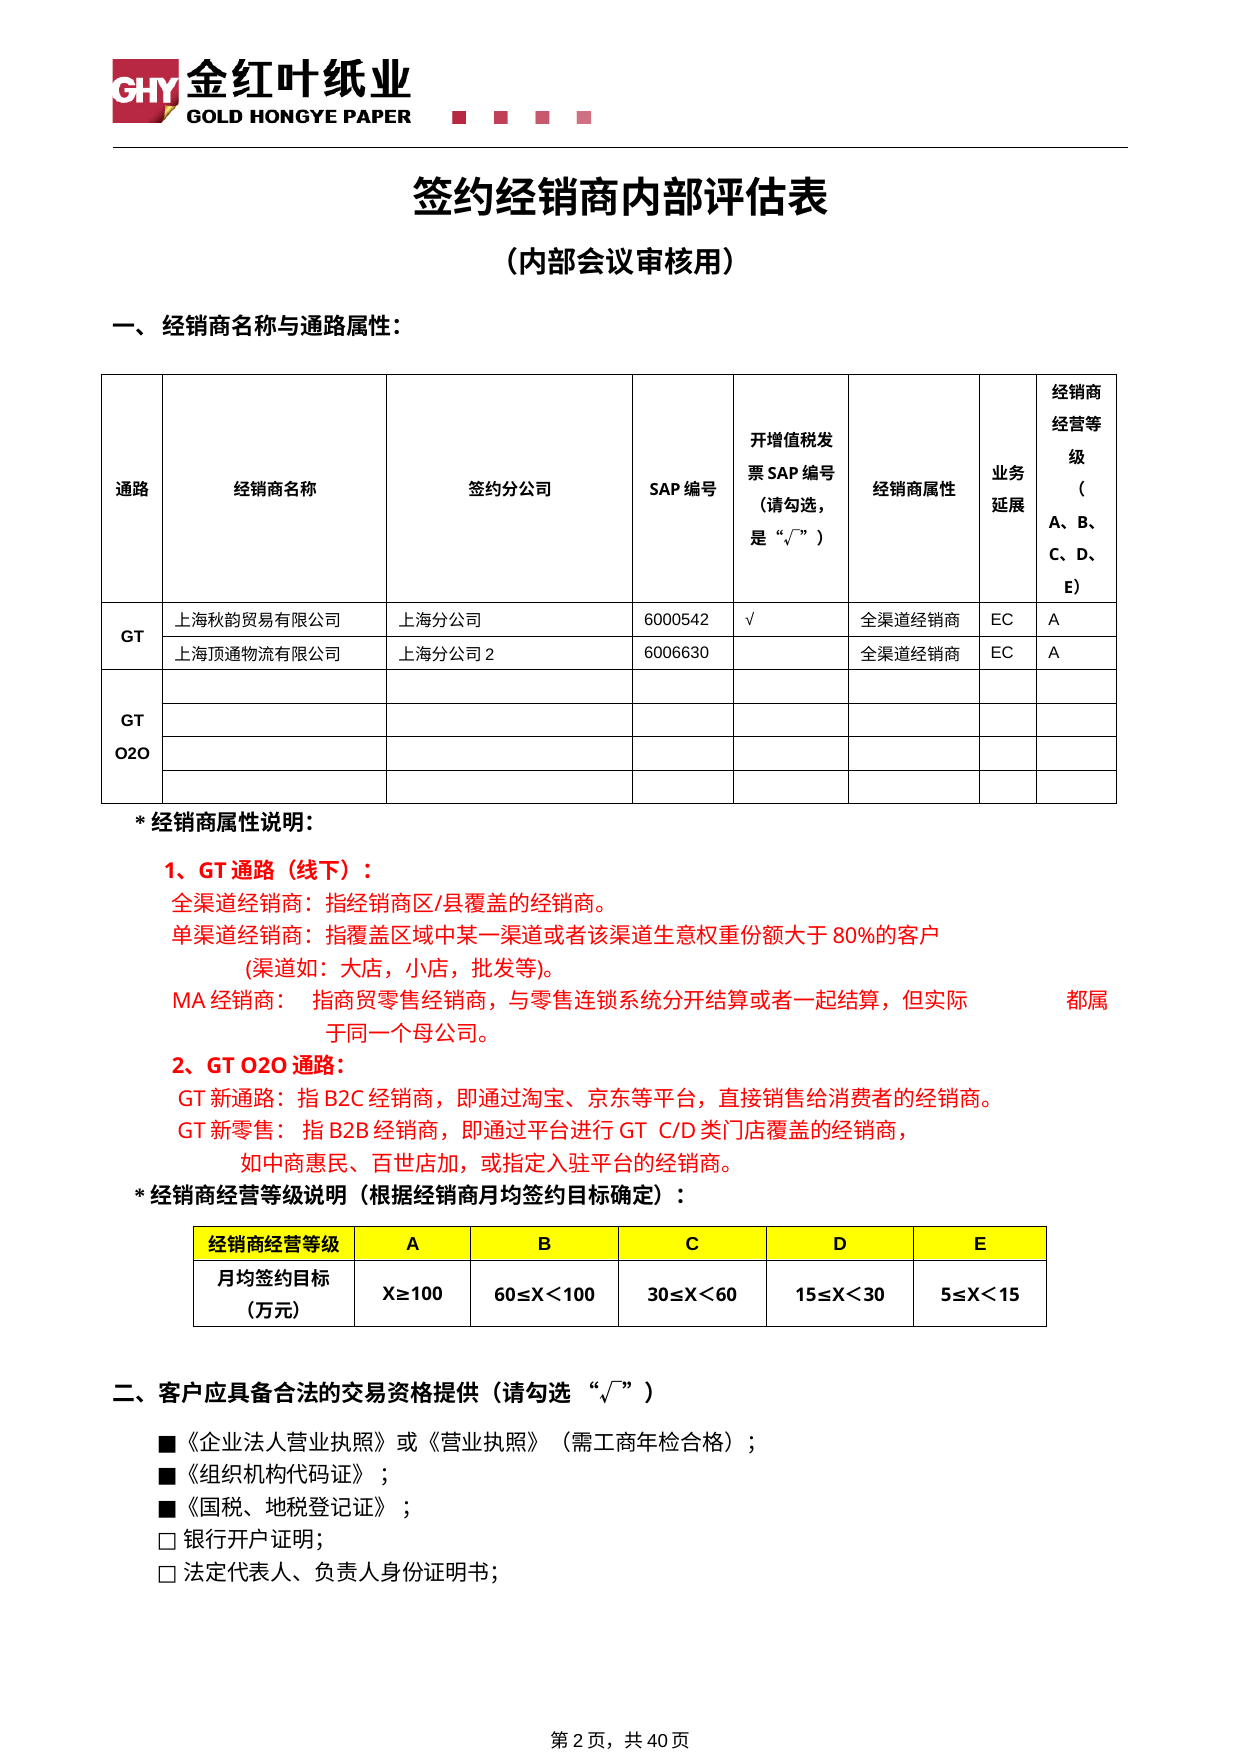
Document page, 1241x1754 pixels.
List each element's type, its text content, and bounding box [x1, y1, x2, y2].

table_cell [163, 670, 386, 703]
text 2、GT O2O通路： [172, 1048, 1128, 1080]
text * 经销商经营等级说明（根据经销商月均签约目标确定）： [112, 1178, 1128, 1210]
table_header 经销商名称 [163, 375, 386, 602]
text □ 银行开户证明； [112, 1522, 1128, 1554]
table_cell [1037, 771, 1116, 803]
picture [112, 59, 613, 124]
table_cell 全渠道经销商 [849, 637, 979, 669]
text 如中商惠民、百世店加，或指定入驻平台的经销商。 [112, 1145, 1128, 1178]
table_cell GT O2O [102, 670, 162, 803]
table_cell [980, 771, 1036, 803]
table_header 经销商经营等级（A、B、C、D、E） [1037, 375, 1116, 602]
table_header D [767, 1227, 913, 1259]
table_cell 5≤X＜15 [914, 1261, 1046, 1326]
table_header 业务延展 [980, 375, 1036, 602]
table_cell [387, 771, 632, 803]
table_cell 上海秋韵贸易有限公司 [163, 603, 386, 636]
table_cell 上海分公司 [387, 603, 632, 636]
text GT新通路：指B2C经销商，即通过淘宝、京东等平台，直接销售给消费者的经销商。 [112, 1080, 1128, 1113]
text 签约经销商内部评估表 [112, 162, 1128, 227]
table_cell 60≤X＜100 [471, 1261, 618, 1326]
table_header 经销商属性 [849, 375, 979, 602]
table_cell 月均签约目标（万元） [194, 1261, 354, 1326]
table_cell A [1037, 637, 1116, 669]
table_cell A [1037, 603, 1116, 636]
text GT新零售： 指B2B经销商，即通过平台进行GT C/D类门店覆盖的经销商， [112, 1113, 1128, 1145]
text 二、客户应具备合法的交易资格提供（请勾选 “√”） [112, 1359, 1128, 1424]
text 单渠道经销商：指覆盖区域中某一渠道或者该渠道生意权重份额大于80%的客户 [172, 918, 1128, 950]
table_cell [980, 737, 1036, 770]
table_cell [633, 704, 733, 736]
table_cell 6000542 [633, 603, 733, 636]
table_cell 15≤X＜30 [767, 1261, 913, 1326]
table_header A [355, 1227, 470, 1259]
table_header 经销商经营等级 [194, 1227, 354, 1259]
text □ 法定代表人、负责人身份证明书； [112, 1554, 1128, 1587]
table_cell GT [102, 603, 162, 669]
table_header 通路 [102, 375, 162, 602]
text ■《组织机构代码证》 ； [112, 1457, 1128, 1489]
table_cell [734, 704, 848, 736]
table_cell [849, 704, 979, 736]
table_cell [734, 670, 848, 703]
table_cell [734, 637, 848, 669]
text ■《国税、地税登记证》 ； [112, 1489, 1128, 1522]
table_header C [619, 1227, 766, 1259]
table_cell [849, 737, 979, 770]
table_cell [163, 737, 386, 770]
table_cell 上海分公司2 [387, 637, 632, 669]
table_header 签约分公司 [387, 375, 632, 602]
table_cell [1037, 670, 1116, 703]
table_cell EC [980, 637, 1036, 669]
table_cell [387, 704, 632, 736]
text MA经销商： 指商贸零售经销商，与零售连锁系统分开结算或者一起结算，但实际 都属于同一个母公司。 [172, 983, 1128, 1048]
list 经销商名称与通路属性： [112, 292, 1128, 357]
text * 经销商属性说明： [112, 804, 1128, 837]
text （内部会议审核用） [112, 227, 1128, 292]
table_cell [849, 771, 979, 803]
table_header E [914, 1227, 1046, 1259]
table_cell [163, 771, 386, 803]
table_cell 6006630 [633, 637, 733, 669]
text 全渠道经销商：指经销商区/县覆盖的经销商。 [112, 885, 1128, 918]
table_cell [1037, 737, 1116, 770]
table_cell [633, 737, 733, 770]
table_cell [980, 704, 1036, 736]
table_cell EC [980, 603, 1036, 636]
table_cell [387, 737, 632, 770]
table_cell 上海顶通物流有限公司 [163, 637, 386, 669]
table_cell [633, 670, 733, 703]
table_cell [849, 670, 979, 703]
table_cell 全渠道经销商 [849, 603, 979, 636]
table_cell [387, 670, 632, 703]
table_cell [734, 771, 848, 803]
text (渠道如：大店，小店，批发等)。 [172, 950, 1128, 983]
table_cell 30≤X＜60 [619, 1261, 766, 1326]
table_cell [734, 737, 848, 770]
table_cell [1037, 704, 1116, 736]
table_cell [163, 704, 386, 736]
text 1、GT通路（线下）： [112, 853, 1128, 885]
table_cell X≥100 [355, 1261, 470, 1326]
text ■《企业法人营业执照》或《营业执照》（需工商年检合格）； [112, 1424, 1128, 1457]
table_cell [980, 670, 1036, 703]
table_header B [471, 1227, 618, 1259]
table_cell √ [734, 603, 848, 636]
table_header 开增值税发票SAP编号（请勾选，是“√”） [734, 375, 848, 602]
table_header SAP编号 [633, 375, 733, 602]
table_cell [633, 771, 733, 803]
